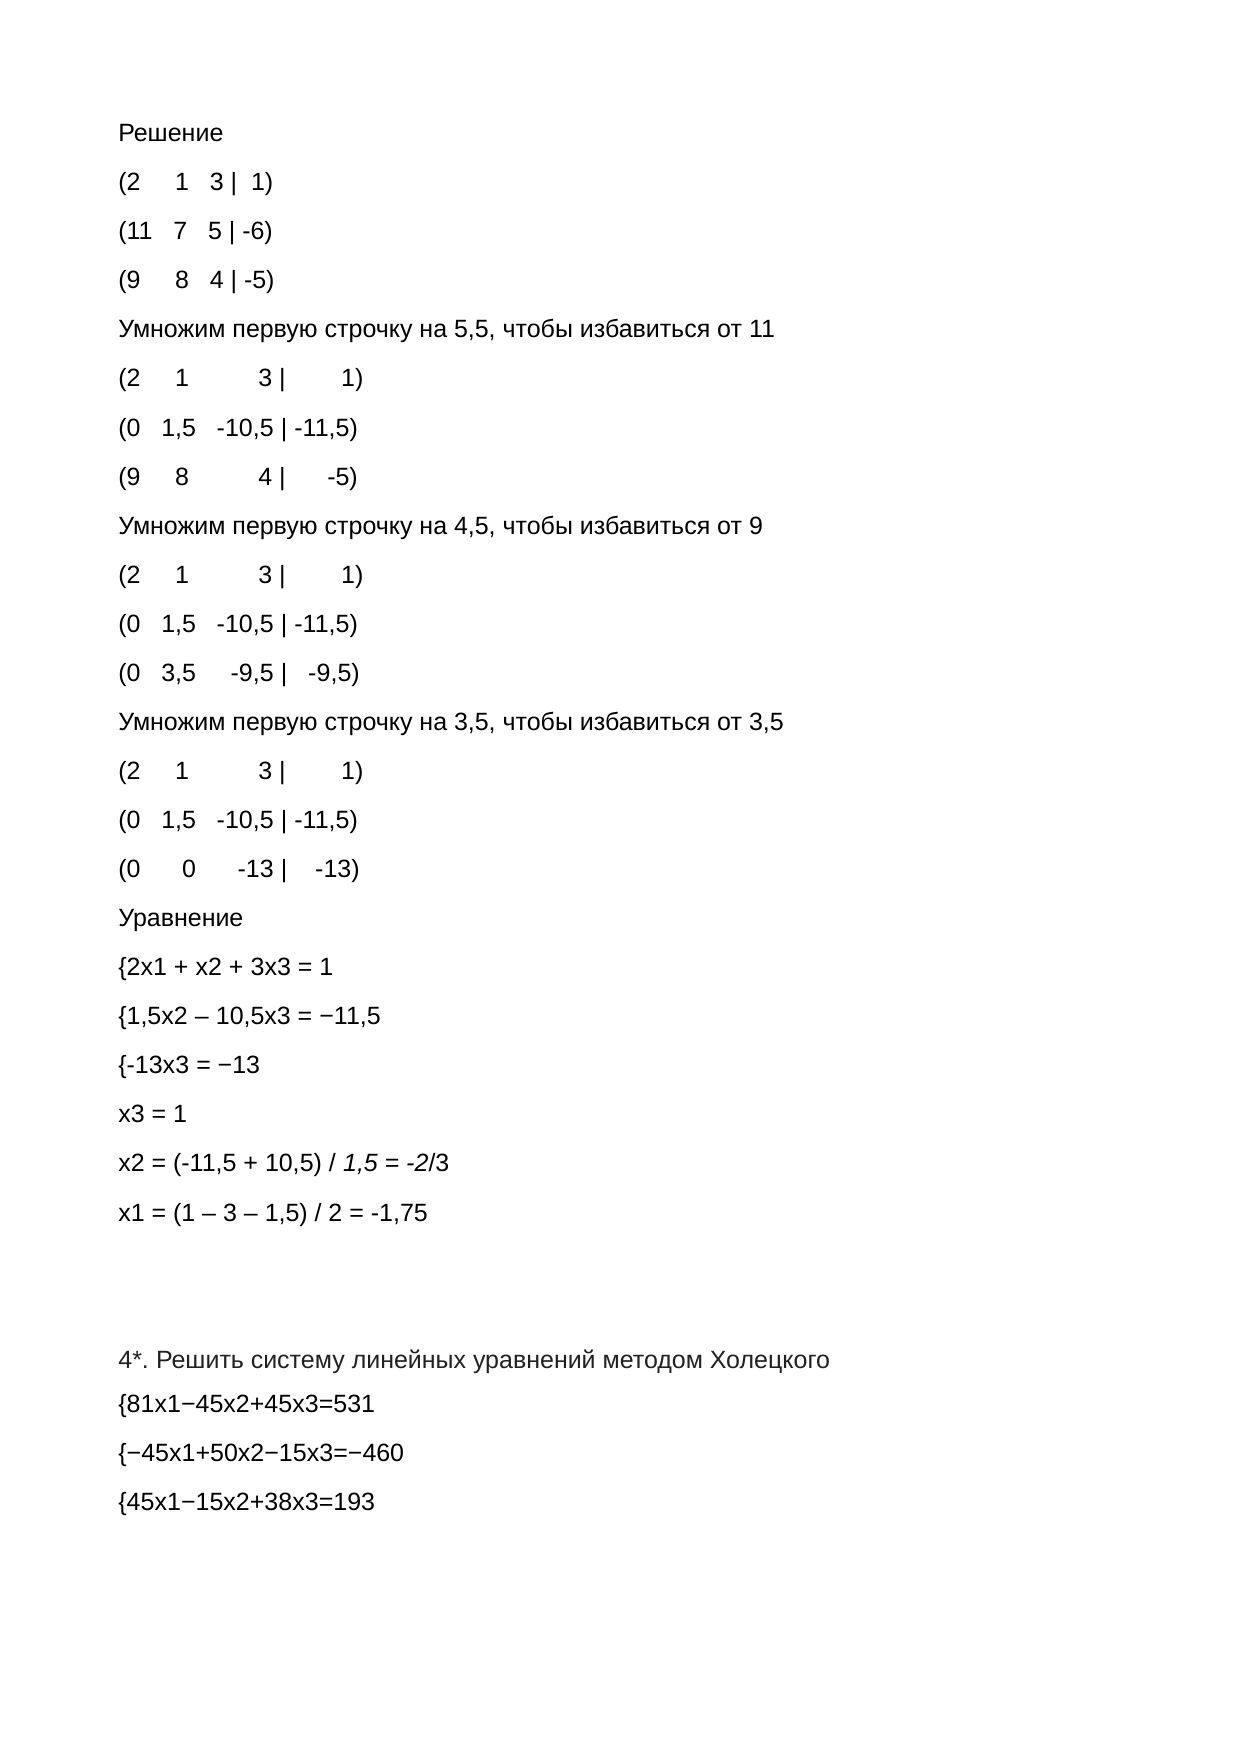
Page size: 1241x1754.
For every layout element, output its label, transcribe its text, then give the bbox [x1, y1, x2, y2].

text (0 1,5 -10,5 | -11,5) [118, 805, 1122, 834]
text (0 1,5 -10,5 | -11,5) [118, 412, 1122, 441]
text (2 1 3 | 1) [118, 756, 1122, 785]
text Умножим первую строчку на 3,5, чтобы избавиться от 3,5 [118, 707, 1122, 736]
text Умножим первую строчку на 4,5, чтобы избавиться от 9 [118, 511, 1122, 539]
text (2 1 3 | 1) [118, 363, 1122, 392]
text {1,5x2 – 10,5x3 = −11,5 [118, 1001, 1122, 1030]
text x3 = 1 [118, 1099, 1122, 1128]
text {−45x1+50x2−15x3=−460 [118, 1438, 1122, 1466]
text (0 3,5 -9,5 | -9,5) [118, 658, 1122, 687]
text Решение [118, 118, 1122, 147]
text (2 1 3 | 1) [118, 560, 1122, 588]
text {2x1 + x2 + 3x3 = 1 [118, 952, 1122, 981]
text 4*. Решить систему линейных уравнений методом Холецкого [118, 1345, 1122, 1373]
text (0 1,5 -10,5 | -11,5) [118, 609, 1122, 637]
text (9 8 4 | -5) [118, 265, 1122, 294]
text (11 7 5 | -6) [118, 216, 1122, 245]
text (2 1 3 | 1) [118, 167, 1122, 196]
text {81x1−45x2+45x3=531 [118, 1388, 1122, 1417]
text Уравнение [118, 903, 1122, 932]
text x2 = (-11,5 + 10,5) / 1,5 = -2/3 [118, 1148, 1122, 1177]
text (0 0 -13 | -13) [118, 854, 1122, 883]
text (9 8 4 | -5) [118, 462, 1122, 490]
text {-13x3 = −13 [118, 1050, 1122, 1079]
text Умножим первую строчку на 5,5, чтобы избавиться от 11 [118, 314, 1122, 343]
text {45x1−15x2+38x3=193 [118, 1487, 1122, 1515]
text x1 = (1 – 3 – 1,5) / 2 = -1,75 [118, 1197, 1122, 1226]
